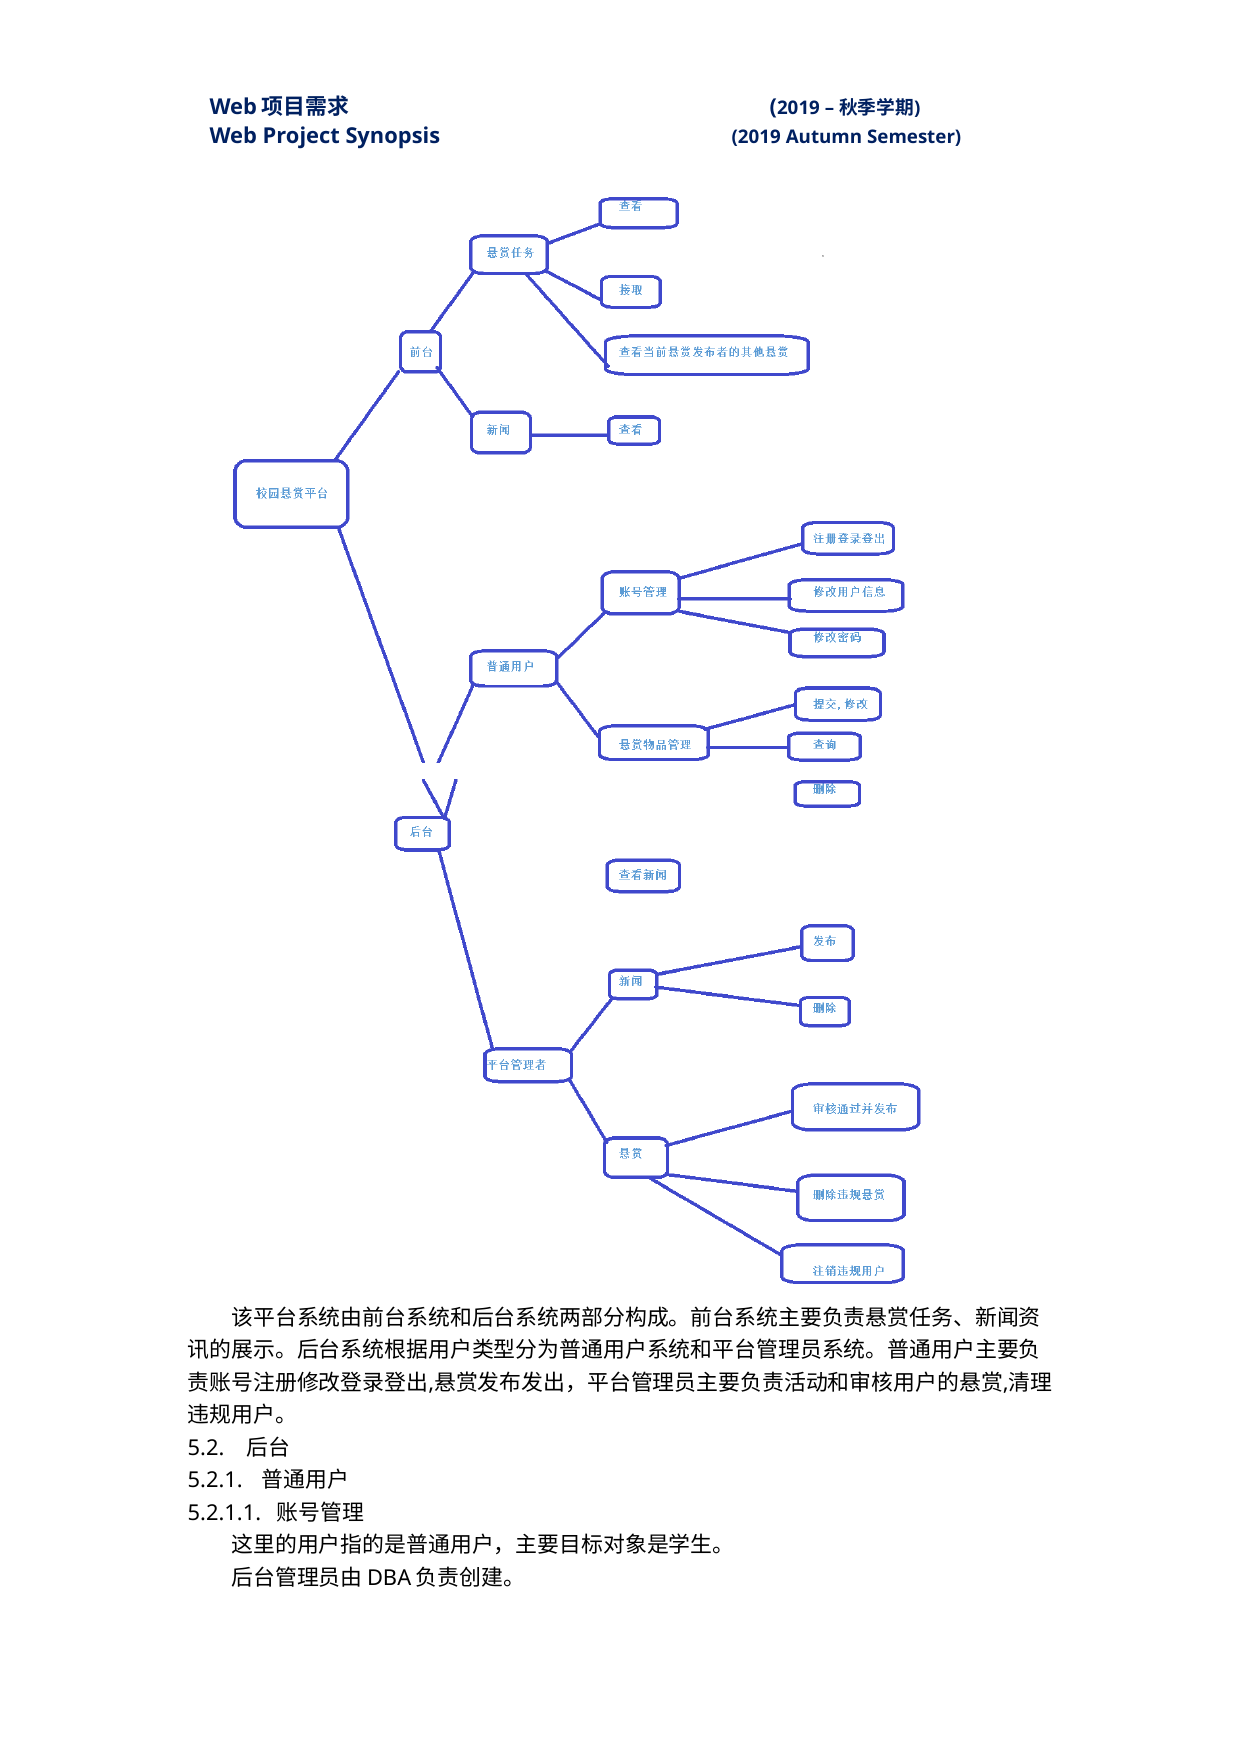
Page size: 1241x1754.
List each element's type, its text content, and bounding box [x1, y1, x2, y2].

picture [187, 779, 1052, 1284]
list 普通用户 [187, 1462, 1053, 1494]
picture [187, 194, 1053, 763]
list 账号管理 [187, 1494, 1053, 1527]
text 该平台系统由前台系统和后台系统两部分构成。前台系统主要负责悬赏任务、新闻资讯的展示。后台系统根据用户类型分为普通用户系统和平台管理员系统。普通用户主要负责账号注册修改登录登出,悬赏发布发出，平台管理员主要负责活动和审核用户的悬赏,清理违规用户。 [187, 1299, 1053, 1429]
text 这里的用户指的是普通用户，主要目标对象是学生。 [187, 1527, 1053, 1559]
text 后台管理员由DBA负责创建。 [187, 1559, 1053, 1592]
list 后台 [187, 1429, 1053, 1462]
